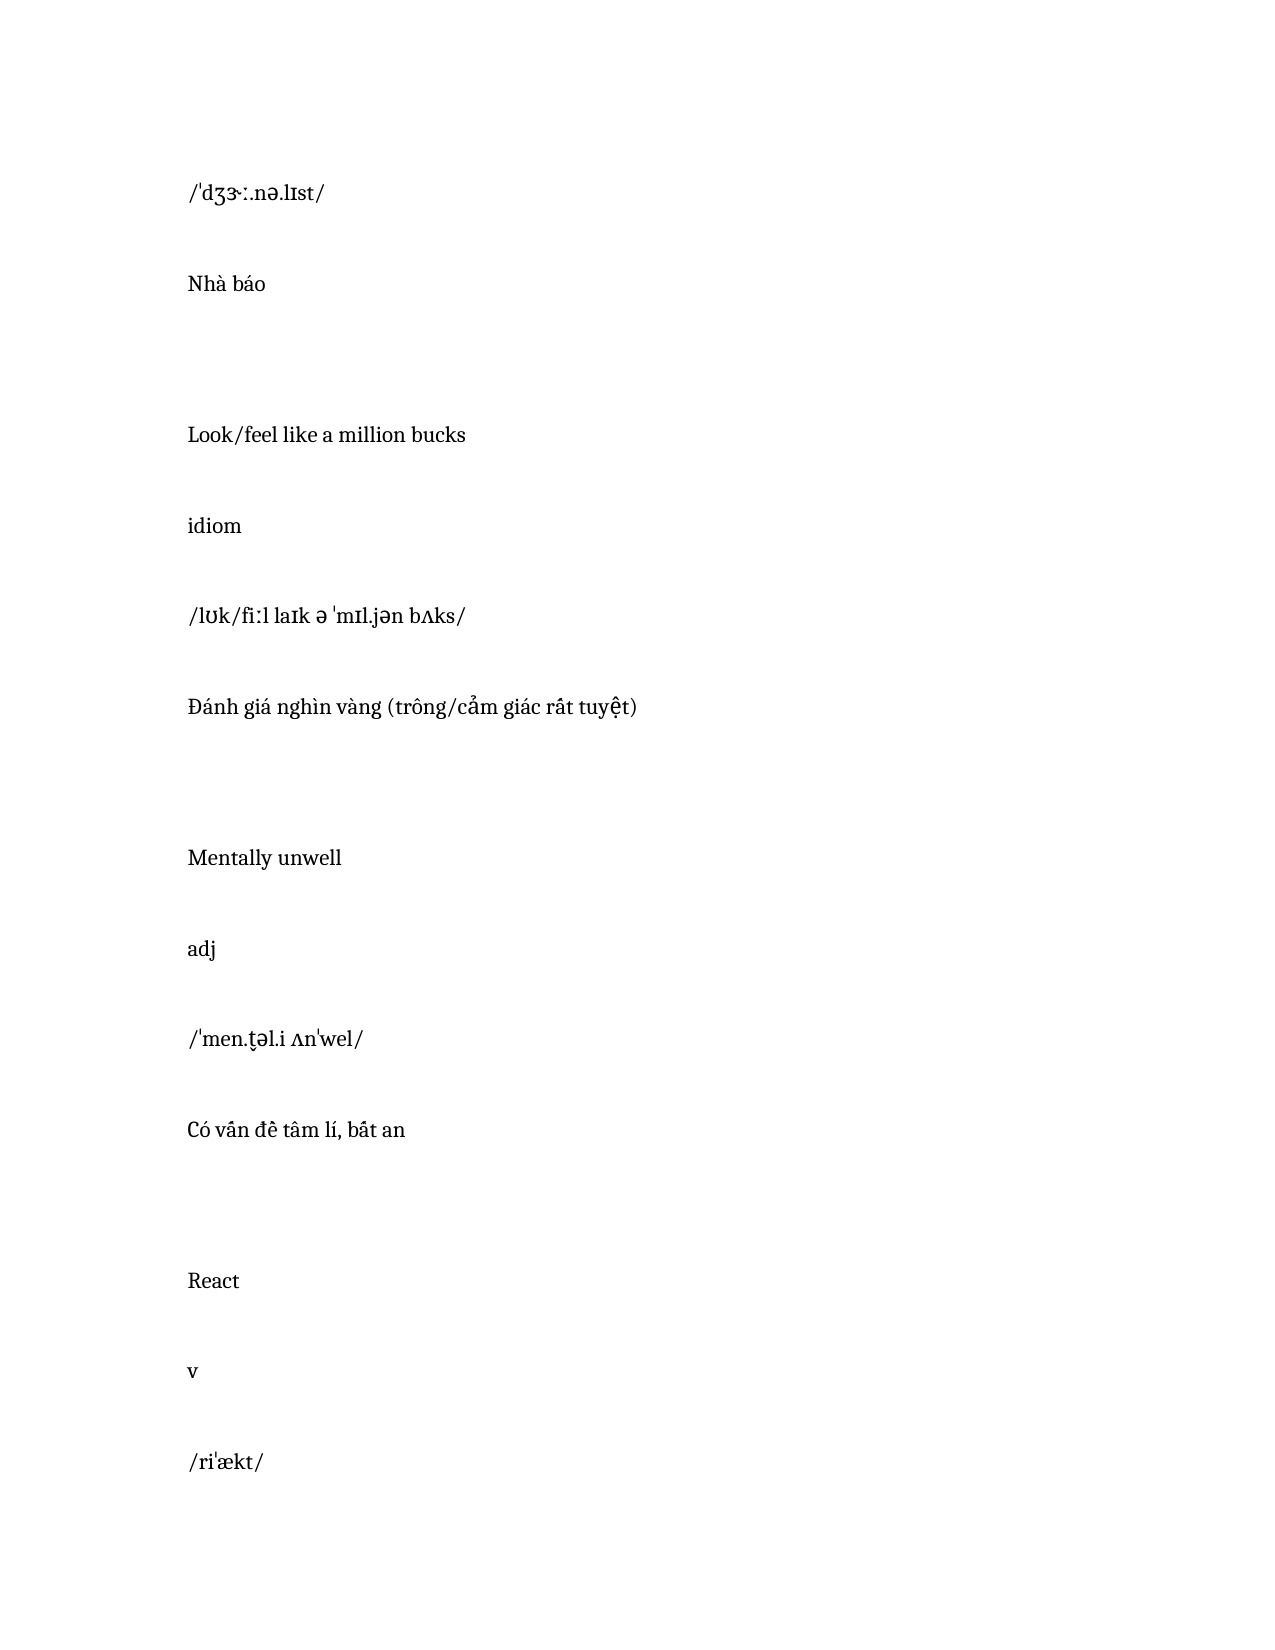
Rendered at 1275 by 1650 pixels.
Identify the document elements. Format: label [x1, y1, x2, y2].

text [187, 150, 1087, 1475]
